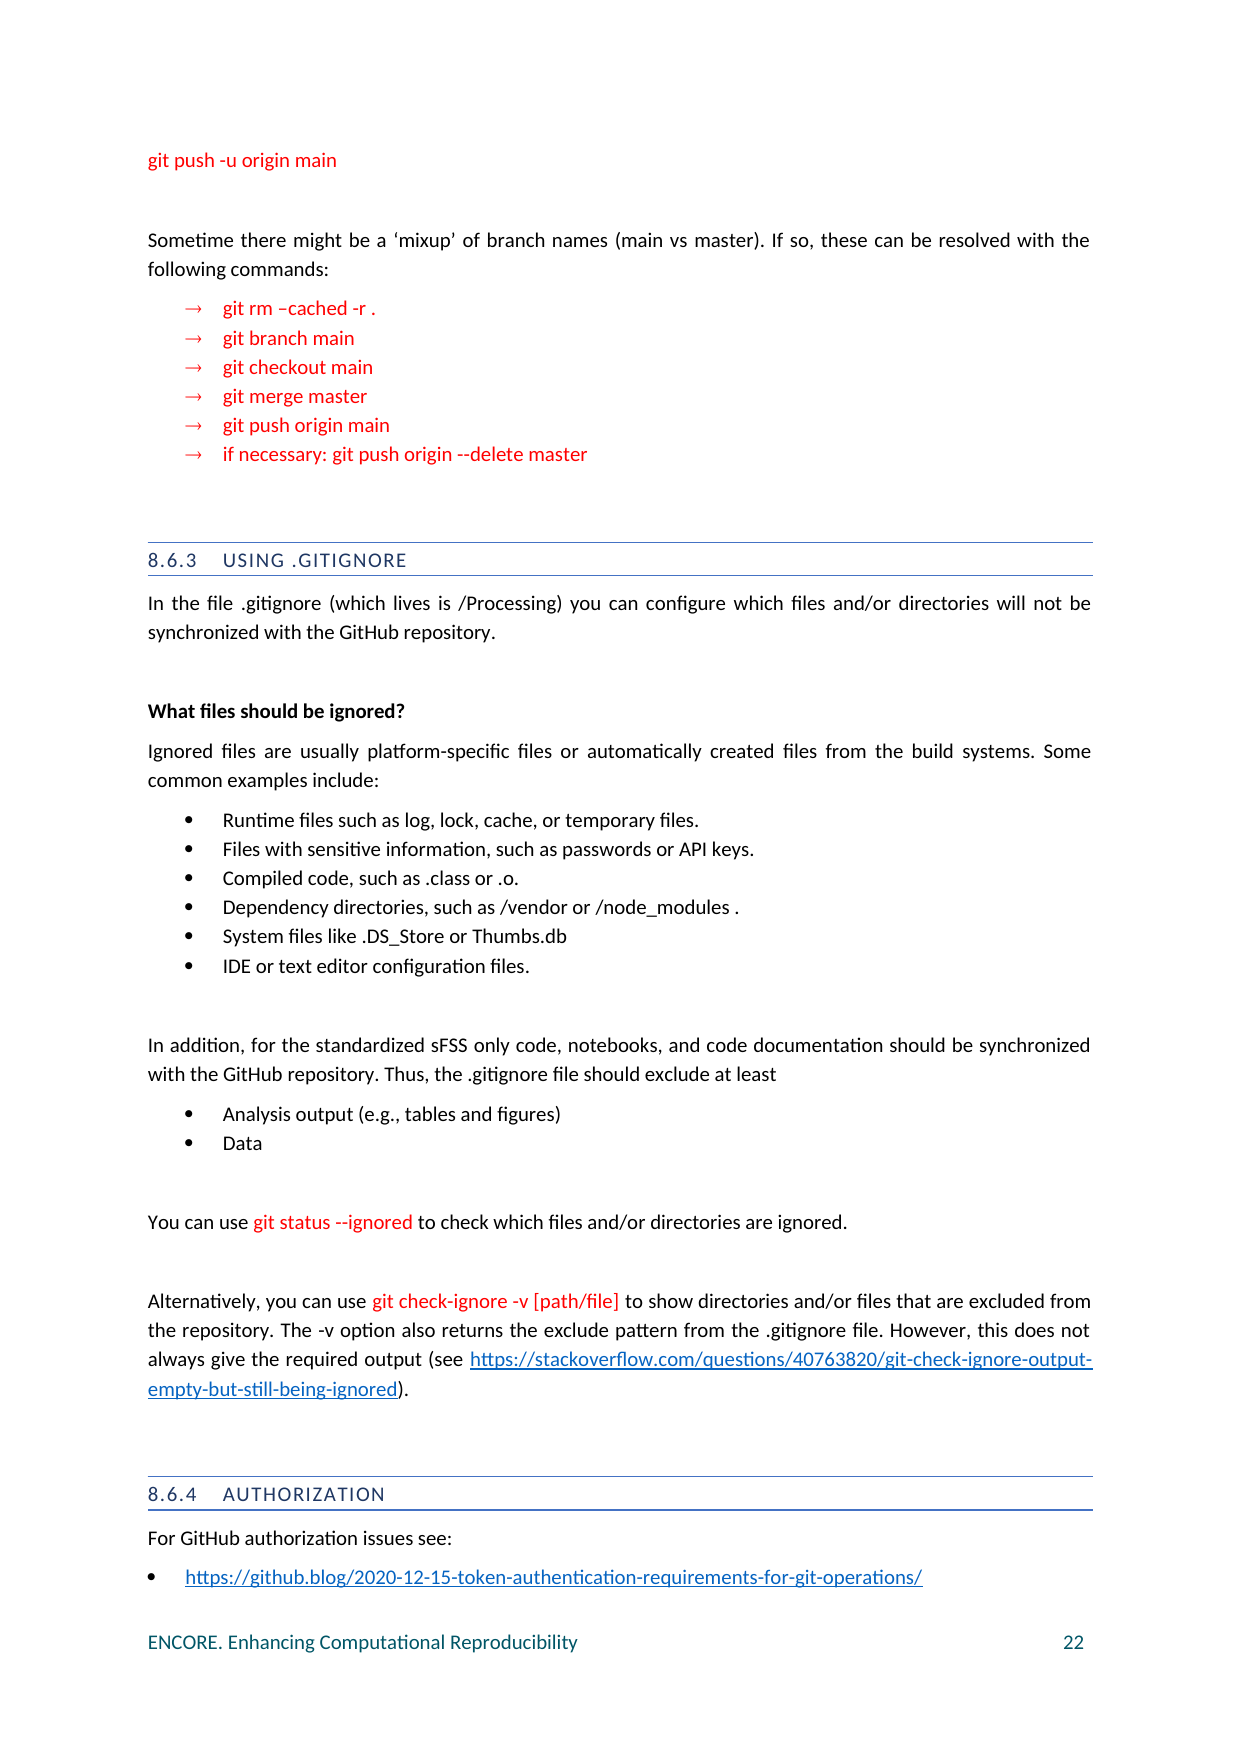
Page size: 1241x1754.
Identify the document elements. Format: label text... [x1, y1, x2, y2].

list git rm –cached -r . [185, 296, 1093, 321]
text You can use git status --ignored to check which files and/or directories are ignored. [148, 1209, 1093, 1234]
list IDE or text editor configuration files. [185, 953, 1093, 978]
list System files like .DS_Store or Thumbs.db [185, 924, 1093, 949]
text Ignored files are usually platform-specific files or automatically created files from the build systems. Some common examples include: [148, 738, 1093, 793]
text git push -u origin main [148, 148, 1093, 173]
list Files with sensitive information, such as passwords or API keys. [185, 836, 1093, 862]
list git push origin main [185, 412, 1093, 438]
list Dependency directories, such as /vendor or /node_modules . [185, 894, 1093, 920]
list git branch main [185, 325, 1093, 350]
text What files should be ignored? [148, 699, 1093, 724]
list git merge master [185, 383, 1093, 408]
list Data [185, 1130, 1093, 1155]
list Compiled code, such as .class or .o. [185, 865, 1093, 891]
list if necessary: git push origin --delete master [185, 441, 1093, 467]
text Alternatively, you can use git check-ignore -v [path/file] to show directories and/or files that are excluded from the repository. The -v option also returns the exclude pattern from the .gitignore file. However, this does not always give the required output (see https://stackoverflow.com/questions/40763820/git-check-ignore-output-empty-but-still-being-ignored). [148, 1288, 1093, 1401]
text For GitHub authorization issues see: [148, 1525, 1093, 1550]
subtitle Authorization [148, 1477, 1093, 1509]
list https://github.blog/2020-12-15-token-authentication-requirements-for-git-operations/ [148, 1564, 1093, 1590]
list git checkout main [185, 354, 1093, 379]
subtitle Using .gitignore [148, 543, 1093, 575]
text Sometime there might be a ‘mixup’ of branch names (main vs master). If so, these can be resolved with the following commands: [148, 227, 1093, 281]
text In the file .gitignore (which lives is /Processing) you can configure which files and/or directories will not be synchronized with the GitHub repository. [148, 590, 1093, 645]
list Runtime files such as log, lock, cache, or temporary files. [185, 807, 1093, 832]
text In addition, for the standardized sFSS only code, notebooks, and code documentation should be synchronized with the GitHub repository. Thus, the .gitignore file should exclude at least [148, 1032, 1093, 1087]
list Analysis output (e.g., tables and figures) [185, 1101, 1093, 1126]
